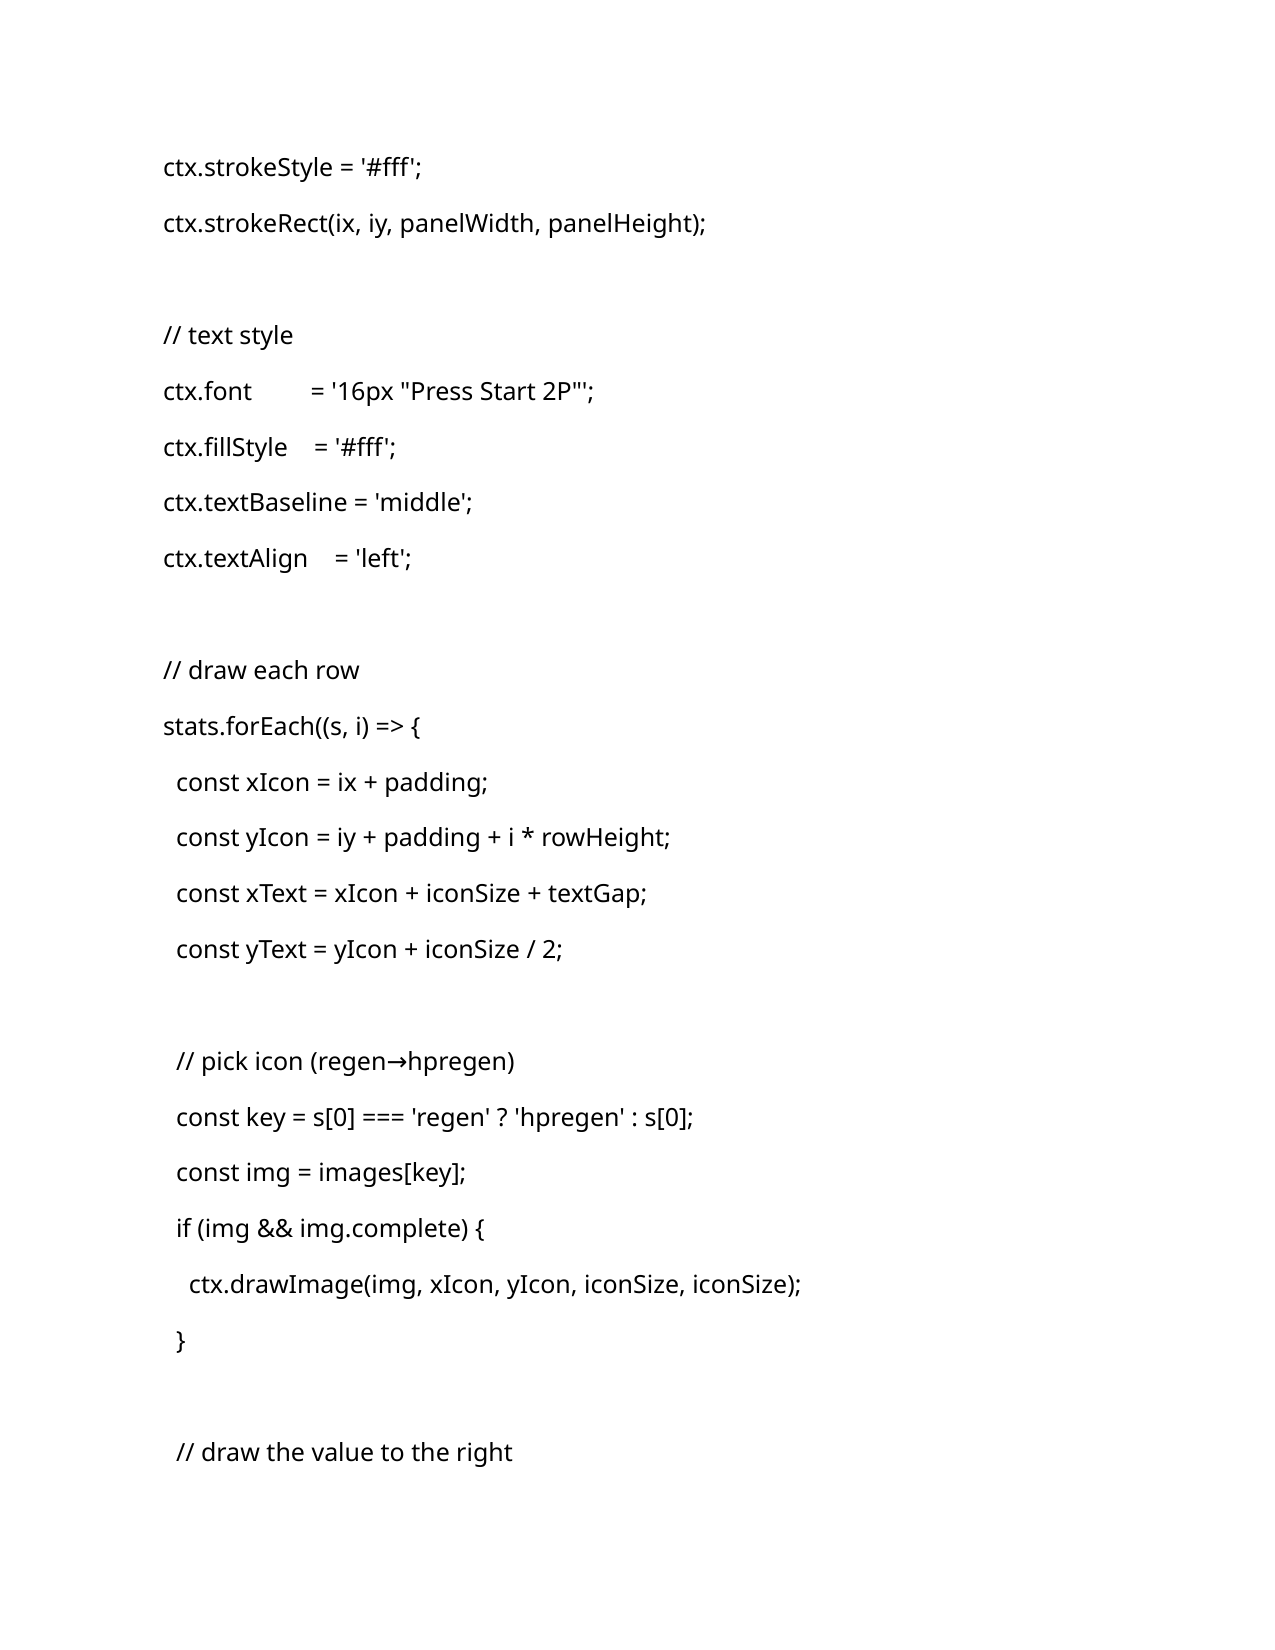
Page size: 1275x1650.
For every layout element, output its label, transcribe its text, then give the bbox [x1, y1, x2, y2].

text ctx.fillStyle = '#fff'; [150, 429, 1125, 463]
text ctx.font = '16px "Press Start 2P"'; [150, 373, 1125, 407]
text ctx.textAlign = 'left'; [150, 541, 1125, 575]
text // draw each row [150, 652, 1125, 687]
text stats.forEach((s, i) => { [150, 708, 1125, 742]
text // draw the value to the right [150, 1434, 1125, 1468]
text const xIcon = ix + padding; [150, 764, 1125, 798]
text ctx.strokeStyle = '#fff'; [150, 150, 1125, 184]
text if (img && img.complete) { [150, 1211, 1125, 1245]
text ctx.strokeRect(ix, iy, panelWidth, panelHeight); [150, 206, 1125, 240]
text } [150, 1322, 1125, 1357]
text const img = images[key]; [150, 1155, 1125, 1189]
text // text style [150, 317, 1125, 352]
text // pick icon (regen→hpregen) [150, 1043, 1125, 1077]
text const yIcon = iy + padding + i * rowHeight; [150, 820, 1125, 854]
text const yText = yIcon + iconSize / 2; [150, 932, 1125, 966]
text const xText = xIcon + iconSize + textGap; [150, 876, 1125, 910]
text const key = s[0] === 'regen' ? 'hpregen' : s[0]; [150, 1099, 1125, 1133]
text ctx.drawImage(img, xIcon, yIcon, iconSize, iconSize); [150, 1267, 1125, 1301]
text ctx.textBaseline = 'middle'; [150, 485, 1125, 519]
